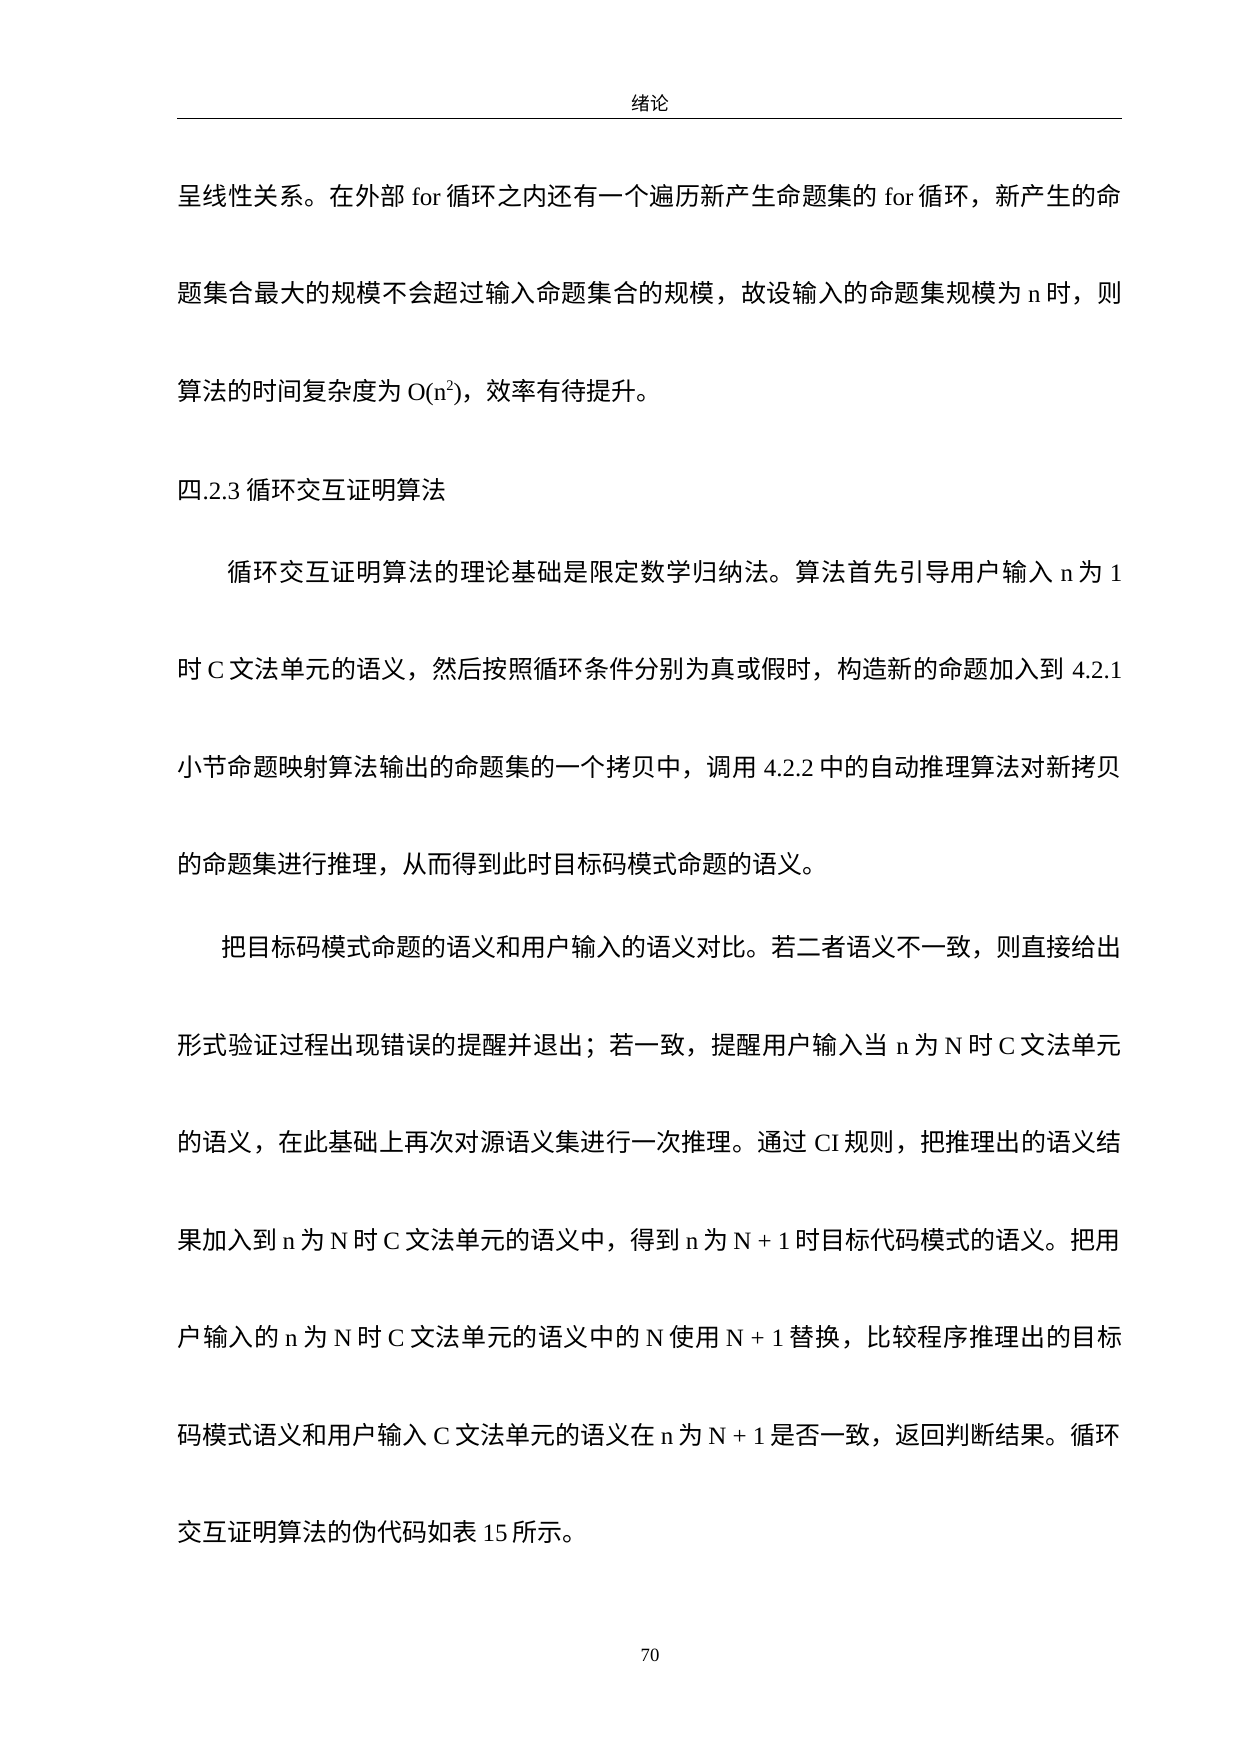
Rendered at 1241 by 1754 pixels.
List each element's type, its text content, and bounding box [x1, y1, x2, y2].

text 把目标码模式命题的语义和用户输入的语义对比。若二者语义不一致，则直接给出形式验证过程出现错误的提醒并退出；若一致，提醒用户输入当n为N时C文法单元的语义，在此基础上再次对源语义集进行一次推理。通过CI规则，把推理出的语义结果加入到n为N时C文法单元的语义中，得到n为N + 1时目标代码模式的语义。把用户输入的n为N时C文法单元的语义中的N使用N + 1替换，比较程序推理出的目标码模式语义和用户输入C文法单元的语义在n为N + 1是否一致，返回判断结果。循环交互证明算法的伪代码如表15所示。 [177, 913, 1122, 1563]
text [177, 162, 1122, 422]
subtitle 循环交互证明算法 [177, 456, 1122, 521]
text 循环交互证明算法的理论基础是限定数学归纳法。算法首先引导用户输入n为1时C文法单元的语义，然后按照循环条件分别为真或假时，构造新的命题加入到4.2.1小节命题映射算法输出的命题集的一个拷贝中，调用4.2.2中的自动推理算法对新拷贝的命题集进行推理，从而得到此时目标码模式命题的语义。 [177, 538, 1122, 895]
